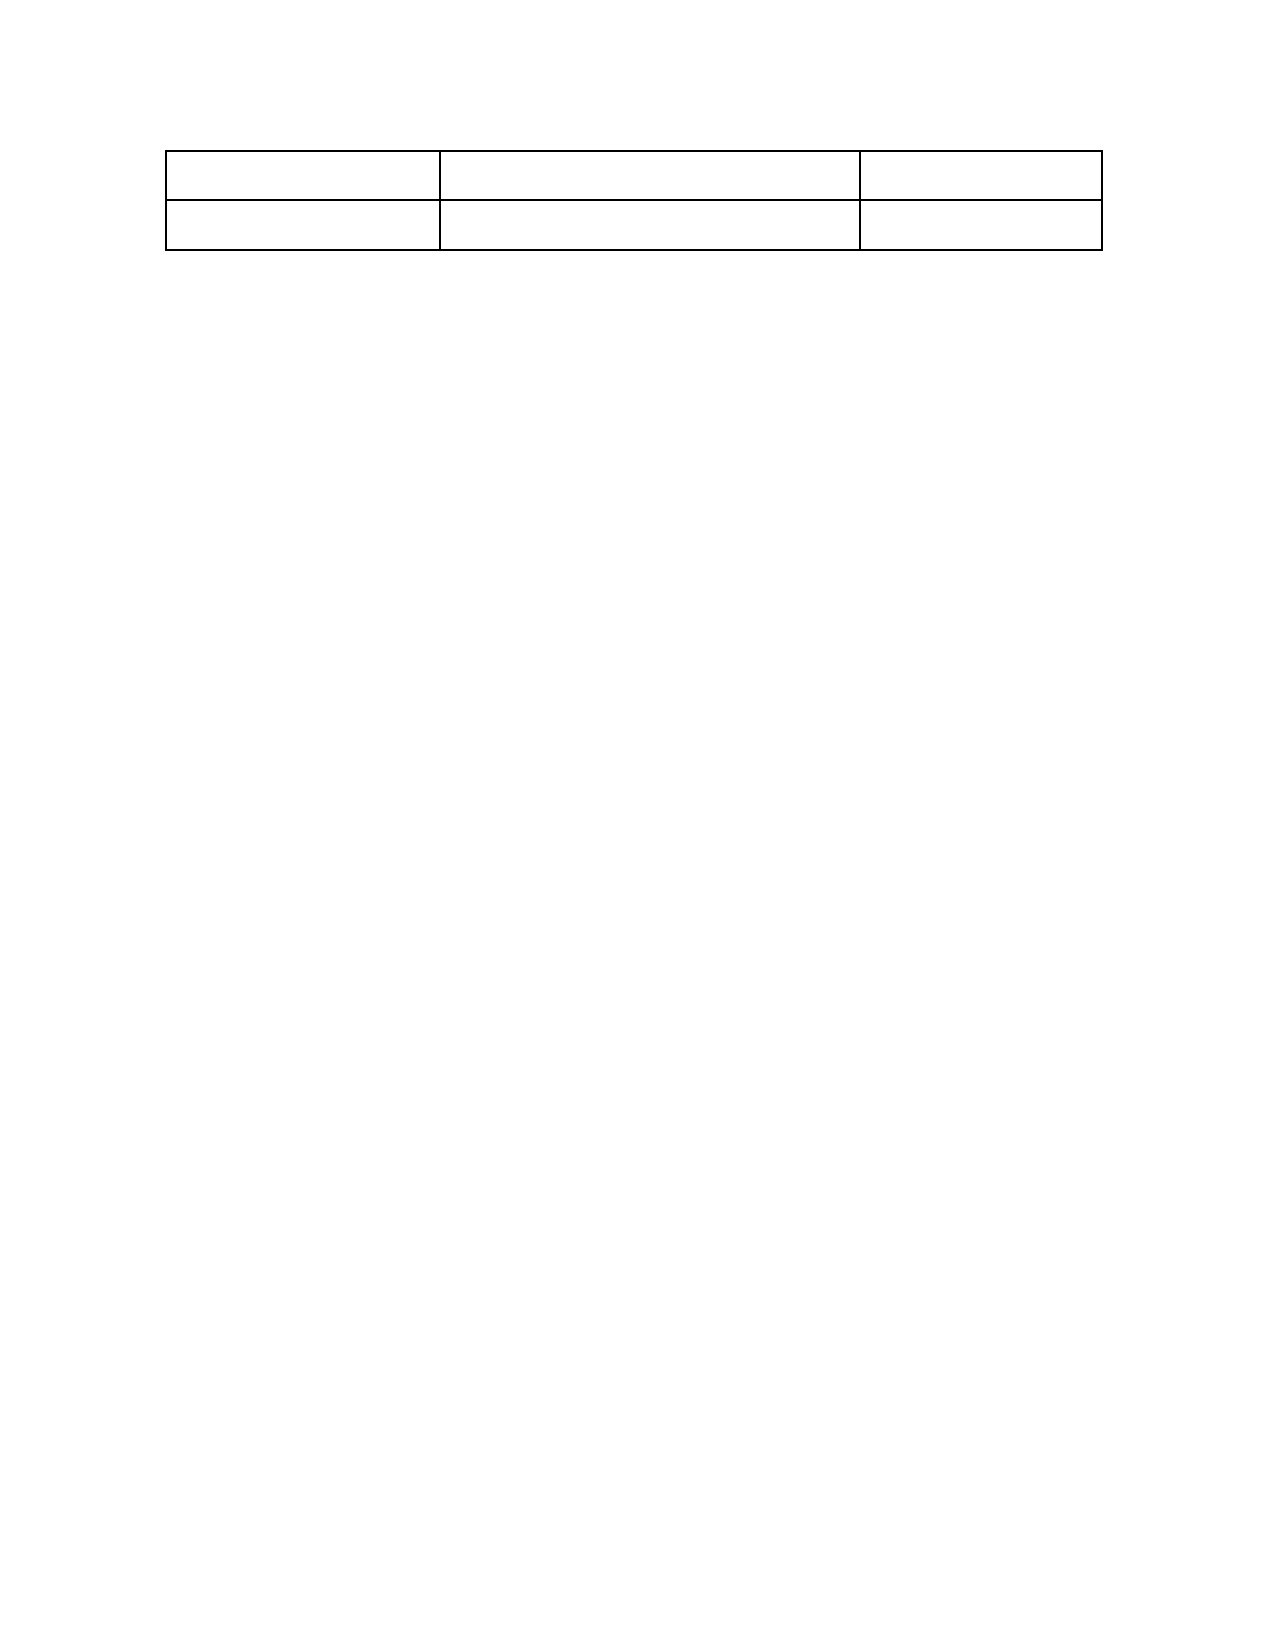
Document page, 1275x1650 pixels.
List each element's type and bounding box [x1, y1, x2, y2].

table_cell [167, 201, 439, 248]
table_cell [441, 152, 859, 199]
table_cell [441, 201, 859, 248]
table_cell [861, 201, 1101, 248]
table_cell [861, 152, 1101, 199]
table_cell [167, 152, 439, 199]
